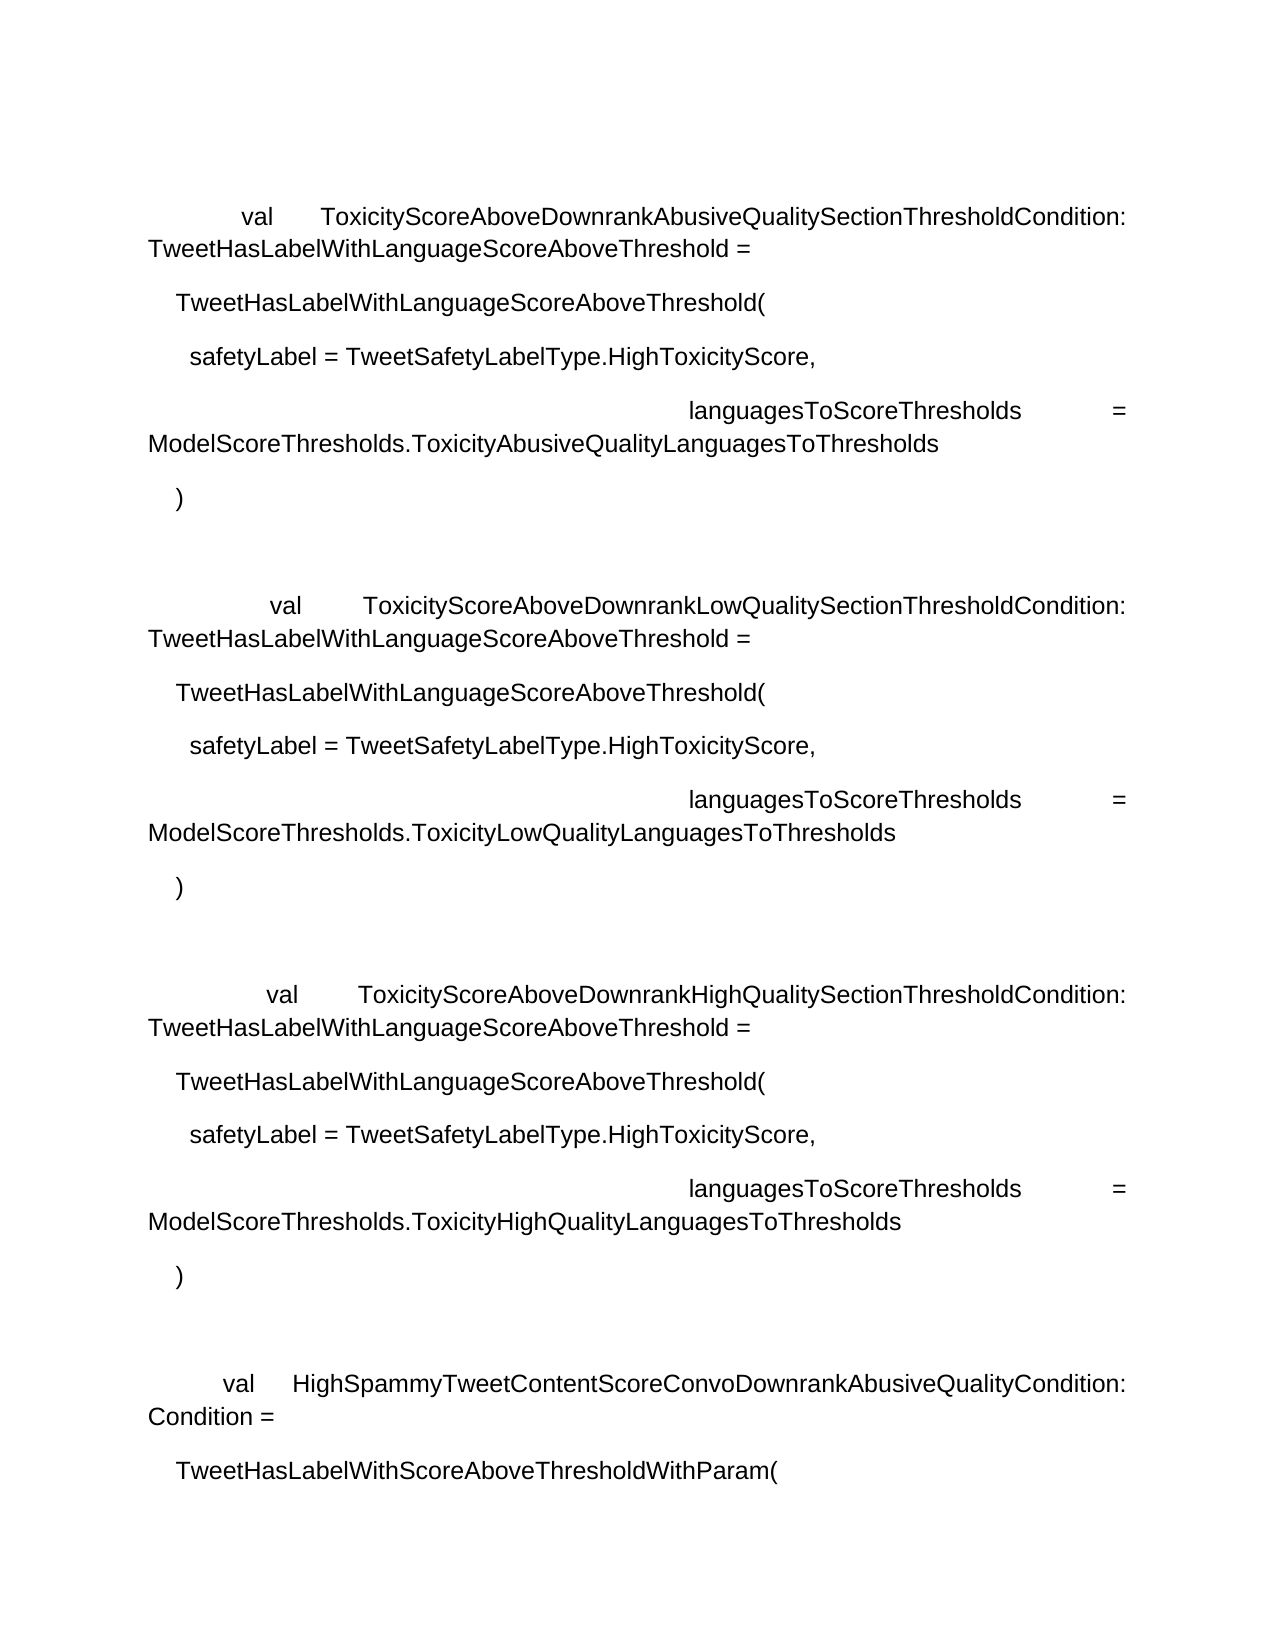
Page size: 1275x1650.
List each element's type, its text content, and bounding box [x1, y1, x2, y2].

text ) [148, 483, 1127, 512]
text val ToxicityScoreAboveDownrankAbusiveQualitySectionThresholdCondition: TweetHasLabelWithLanguageScoreAboveThreshold = [148, 201, 1127, 263]
text safetyLabel = TweetSafetyLabelType.HighToxicityScore, [148, 342, 1127, 371]
text ) [148, 872, 1127, 901]
text TweetHasLabelWithScoreAboveThresholdWithParam( [148, 1456, 1127, 1484]
text TweetHasLabelWithLanguageScoreAboveThreshold( [148, 677, 1127, 706]
text TweetHasLabelWithLanguageScoreAboveThreshold( [148, 1067, 1127, 1095]
text ) [148, 1261, 1127, 1290]
text safetyLabel = TweetSafetyLabelType.HighToxicityScore, [148, 1121, 1127, 1149]
text val HighSpammyTweetContentScoreConvoDownrankAbusiveQualityCondition: Condition = [148, 1369, 1127, 1431]
text safetyLabel = TweetSafetyLabelType.HighToxicityScore, [148, 731, 1127, 760]
text val ToxicityScoreAboveDownrankHighQualitySectionThresholdCondition: TweetHasLabelWithLanguageScoreAboveThreshold = [148, 980, 1127, 1042]
text val ToxicityScoreAboveDownrankLowQualitySectionThresholdCondition: TweetHasLabelWithLanguageScoreAboveThreshold = [148, 591, 1127, 652]
text languagesToScoreThresholds = ModelScoreThresholds.ToxicityLowQualityLanguagesToThresholds [148, 785, 1127, 847]
text languagesToScoreThresholds = ModelScoreThresholds.ToxicityHighQualityLanguagesToThresholds [148, 1174, 1127, 1236]
text languagesToScoreThresholds = ModelScoreThresholds.ToxicityAbusiveQualityLanguagesToThresholds [148, 396, 1127, 458]
text TweetHasLabelWithLanguageScoreAboveThreshold( [148, 288, 1127, 317]
